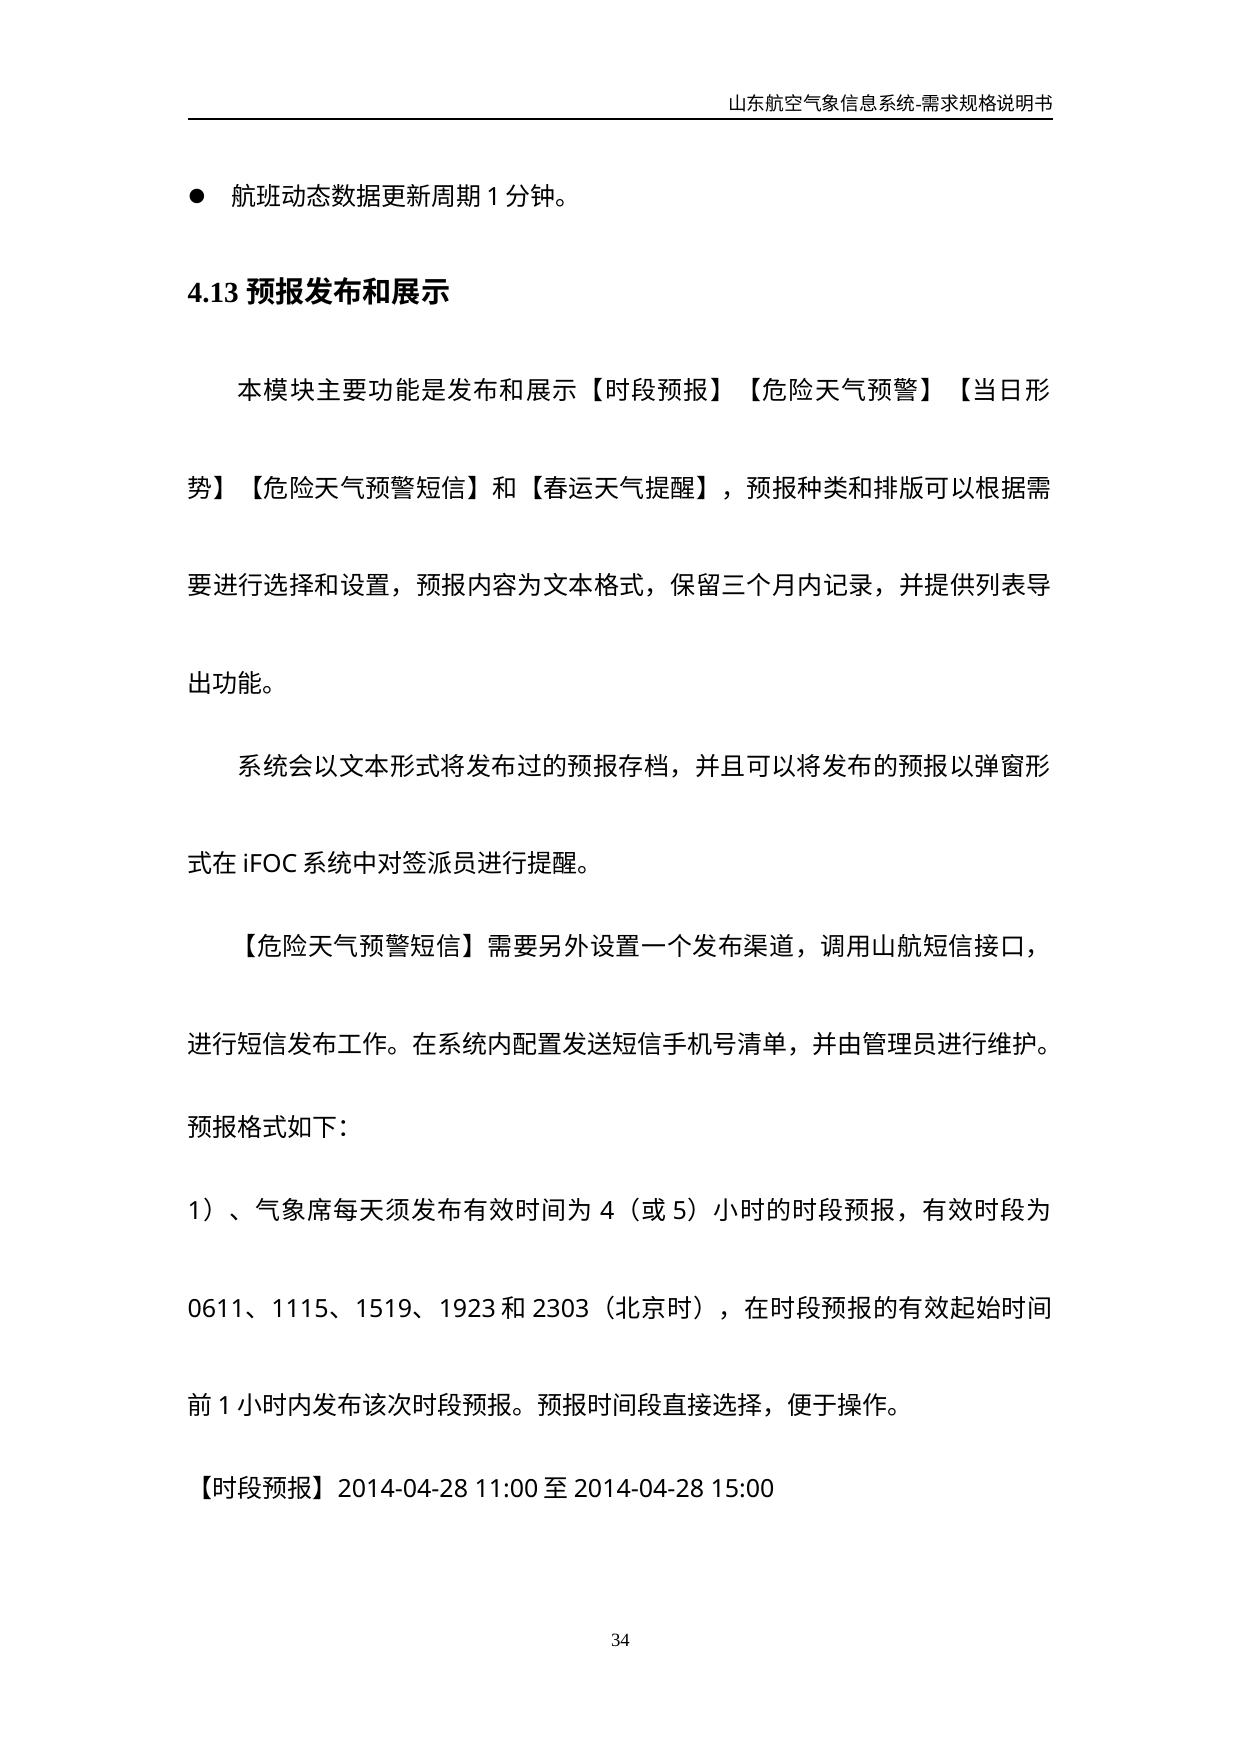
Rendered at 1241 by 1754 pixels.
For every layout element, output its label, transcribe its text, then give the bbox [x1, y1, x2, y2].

text 本模块主要功能是发布和展示【时段预报】【危险天气预警】【当日形势】【危险天气预警短信】和【春运天气提醒】，预报种类和排版可以根据需要进行选择和设置，预报内容为文本格式，保留三个月内记录，并提供列表导出功能。 [187, 356, 1053, 714]
text 预报格式如下： [187, 1093, 1053, 1158]
list 航班动态数据更新周期1分钟。 [187, 162, 1053, 227]
text 【时段预报】2014-04-28 11:00至2014-04-28 15:00 [187, 1454, 1053, 1519]
text 【危险天气预警短信】需要另外设置一个发布渠道，调用山航短信接口，进行短信发布工作。在系统内配置发送短信手机号清单，并由管理员进行维护。 [187, 912, 1053, 1075]
text 系统会以文本形式将发布过的预报存档，并且可以将发布的预报以弹窗形式在iFOC系统中对签派员进行提醒。 [187, 732, 1053, 894]
text 1）、气象席每天须发布有效时间为4（或5）小时的时段预报，有效时段为0611、1115、1519、1923和2303（北京时），在时段预报的有效起始时间前1小时内发布该次时段预报。预报时间段直接选择，便于操作。 [187, 1176, 1053, 1436]
subtitle 预报发布和展示 [187, 258, 1053, 323]
